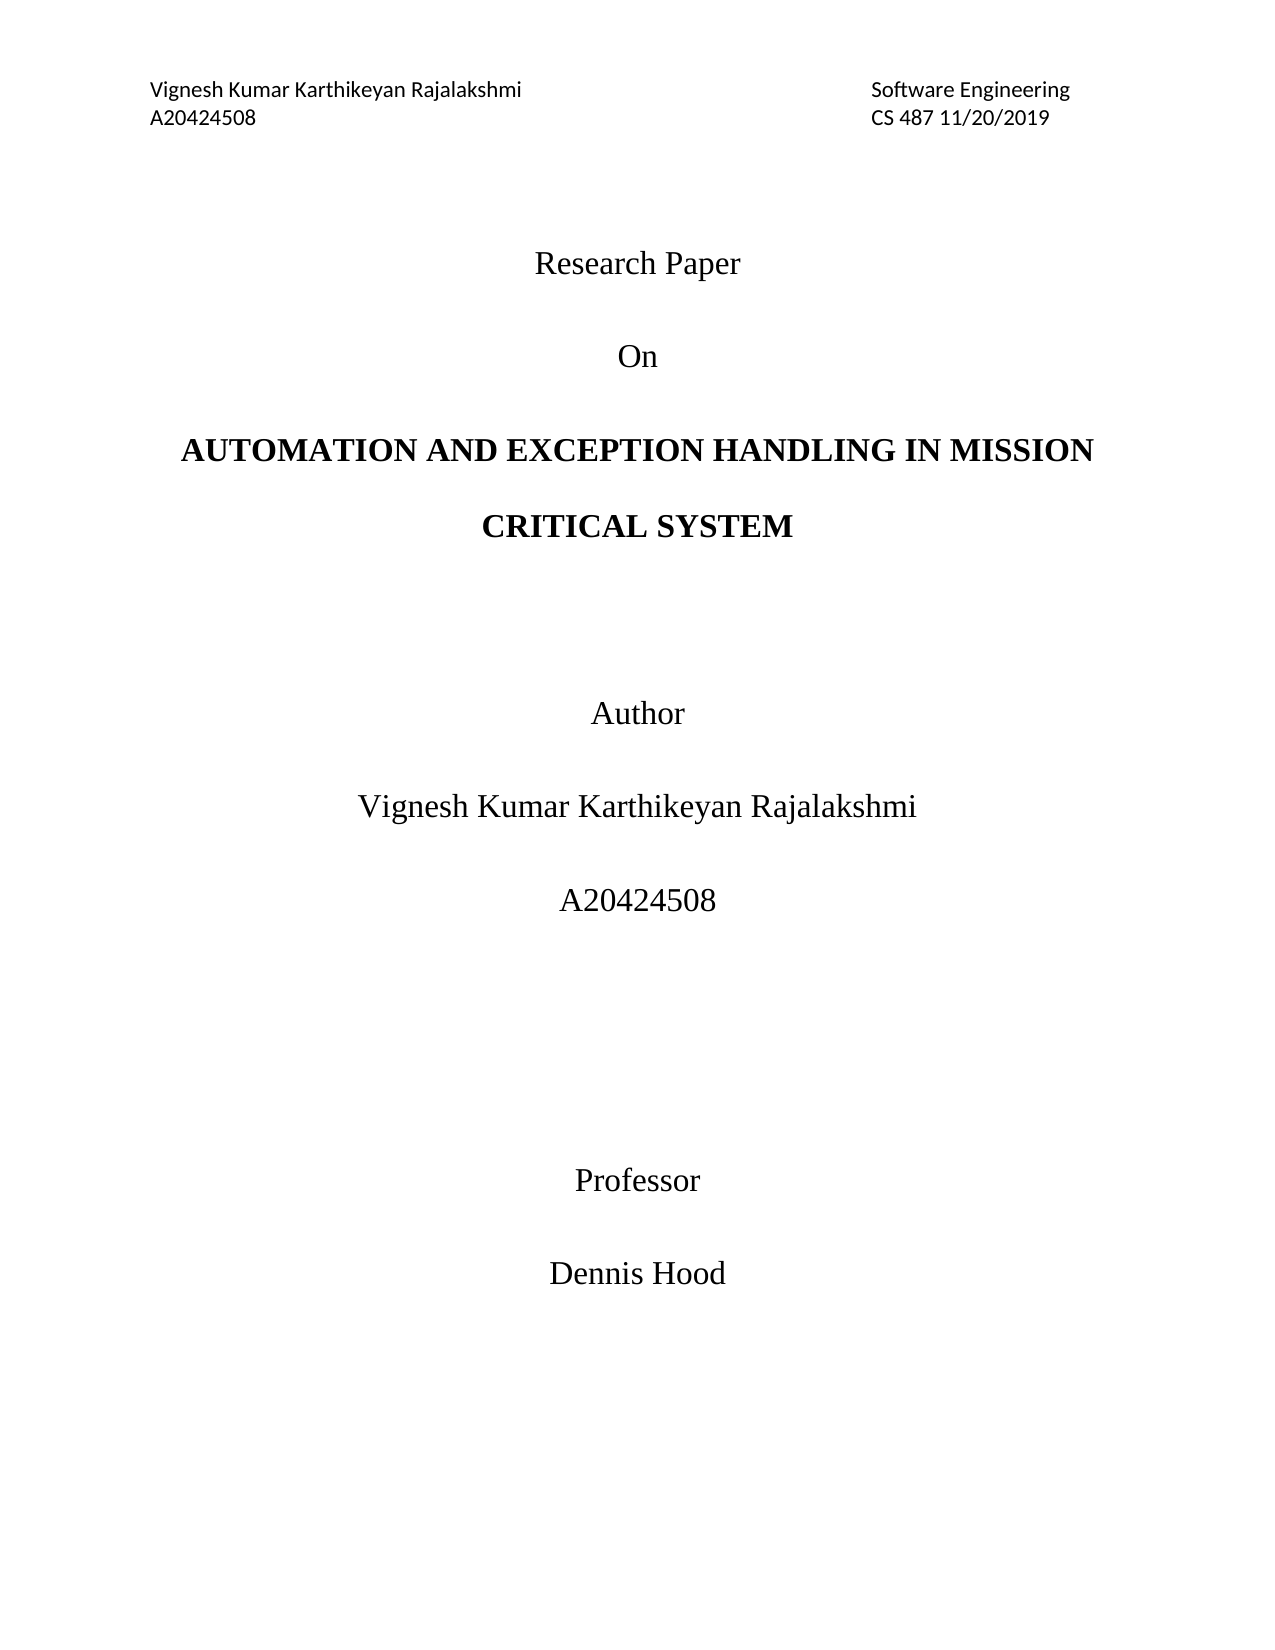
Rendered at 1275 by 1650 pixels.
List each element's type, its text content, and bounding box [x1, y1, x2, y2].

text On [150, 337, 1125, 375]
text Dennis Hood [150, 1253, 1125, 1292]
text Author [150, 693, 1125, 732]
text AUTOMATION AND EXCEPTION HANDLING IN MISSION CRITICAL SYSTEM [150, 430, 1125, 545]
text Research Paper [150, 243, 1125, 282]
text A20424508 [150, 880, 1125, 918]
text Vignesh Kumar Karthikeyan Rajalakshmi [150, 787, 1125, 825]
text Professor [150, 1160, 1125, 1198]
